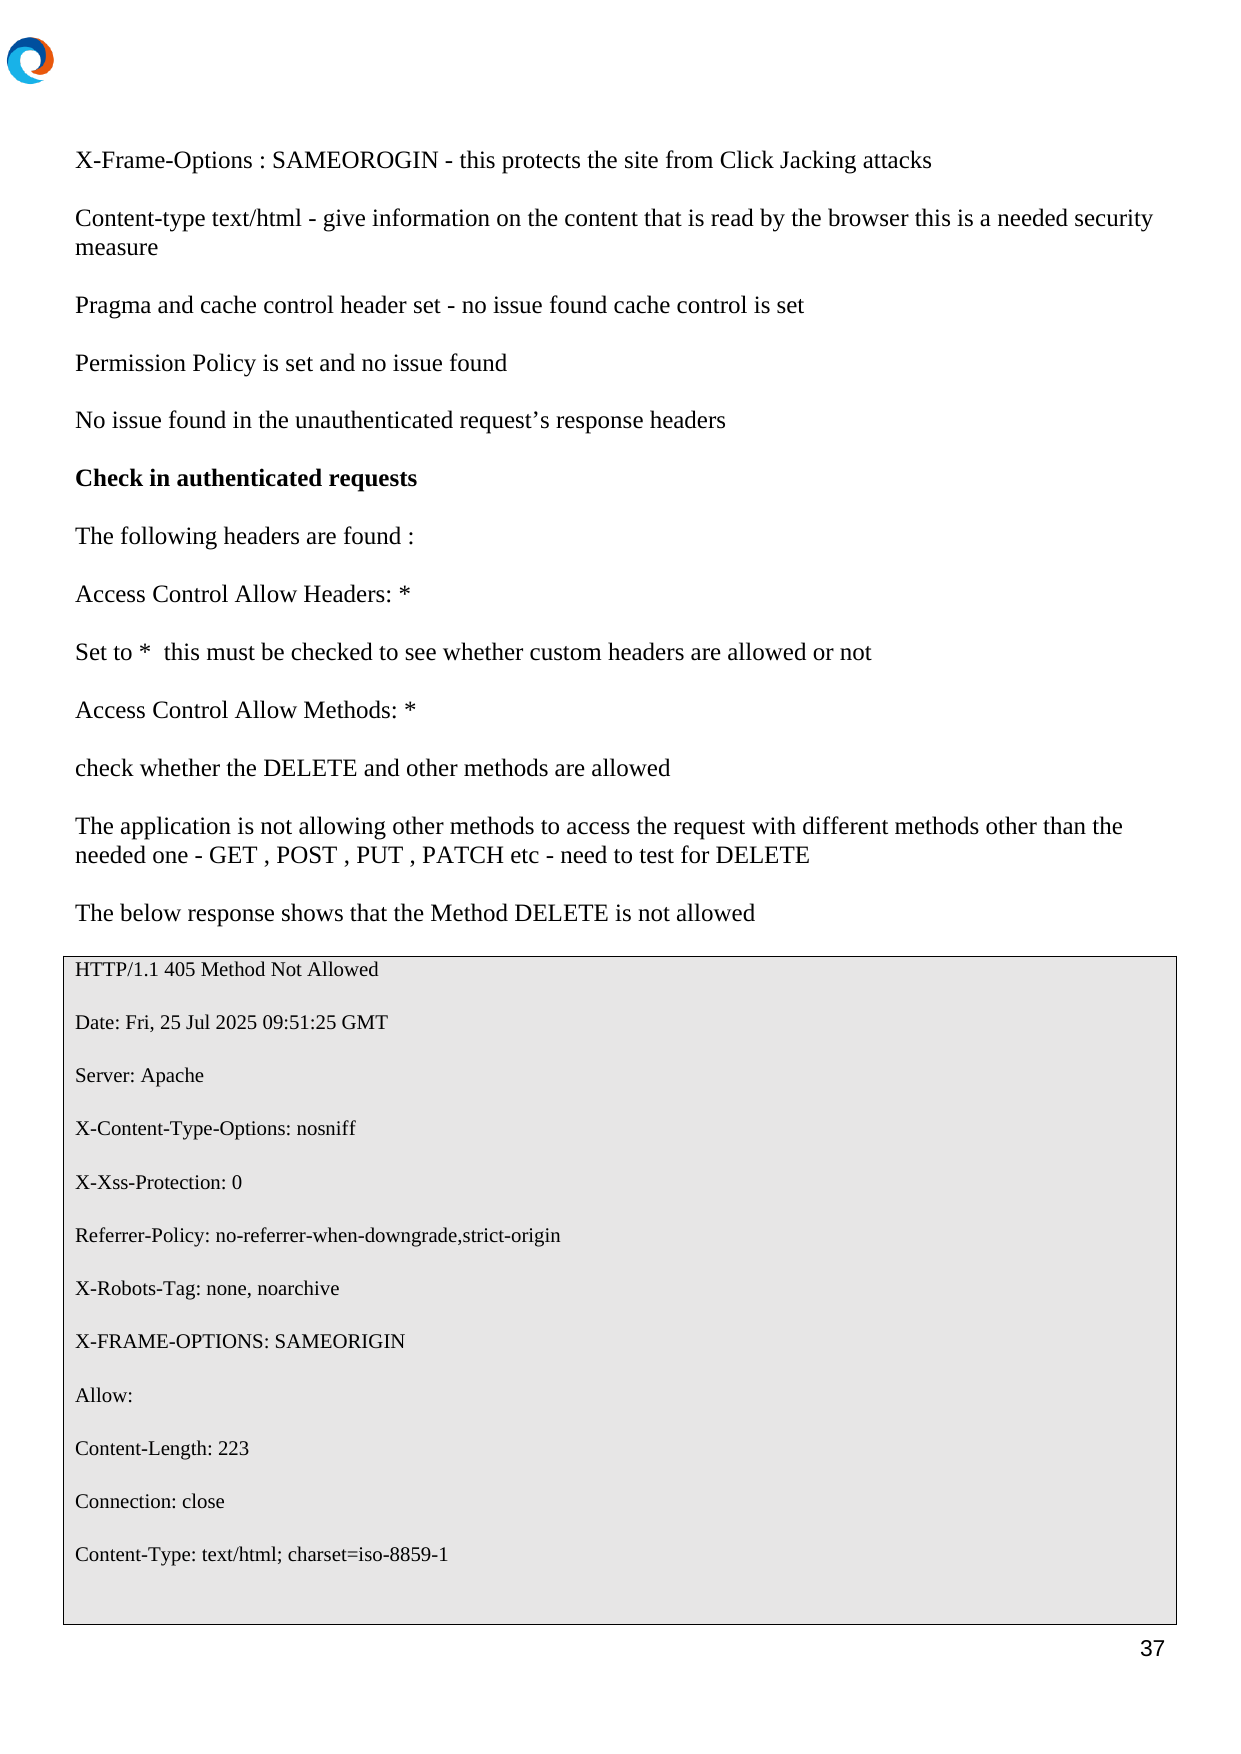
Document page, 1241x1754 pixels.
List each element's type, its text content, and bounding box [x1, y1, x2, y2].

list Set to * this must be checked to see whether custom headers are allowed or not [75, 695, 1165, 724]
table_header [64, 1015, 1176, 1600]
list The application is not allowing other methods to access the request with different methods other than the needed one - GET , POST , PUT , PATCH etc - need to test for DELETE [75, 869, 1165, 926]
list Permission Policy is set and no issue found [75, 406, 1165, 434]
list The below response shows that the Method DELETE is not allowed [75, 956, 1165, 984]
list The following headers are found : [75, 579, 1165, 608]
list X-XSS-Protection: 0 - no issue with this header this is set as a protection header [75, 145, 1165, 174]
list Pragma and cache control header set - no issue found cache control is set [75, 348, 1165, 376]
list Access Control Allow Methods: * [75, 753, 1165, 782]
list Access Control Allow Headers: * [75, 637, 1165, 666]
picture [4, 35, 57, 87]
list check whether the DELETE and other methods are allowed [75, 811, 1165, 840]
list Content-type text/html - give information on the content that is read by the browser this is a needed security measure [75, 261, 1165, 318]
list Check in authenticated requests [75, 521, 1165, 550]
list X-Frame-Options : SAMEOROGIN - this protects the site from Click Jacking attacks [75, 203, 1165, 232]
list No issue found in the unauthenticated request’s response headers [75, 463, 1165, 492]
